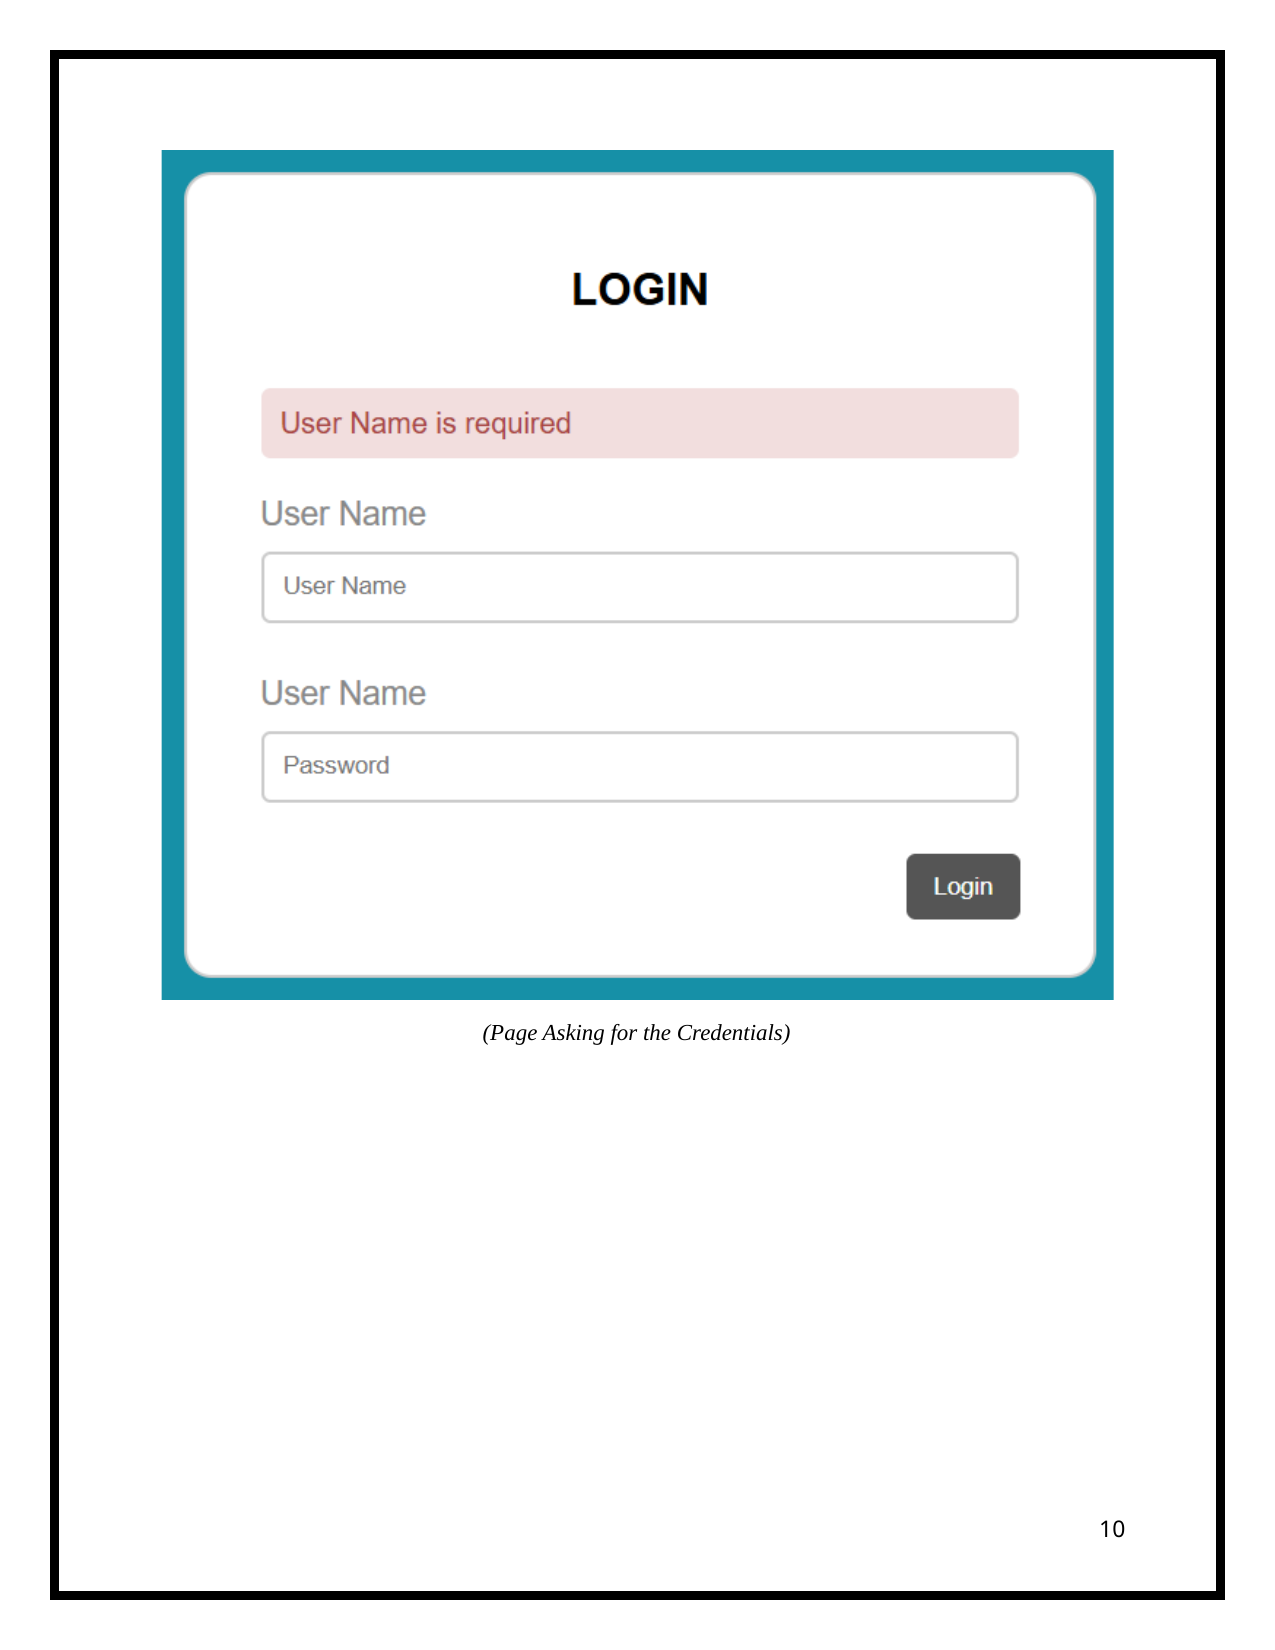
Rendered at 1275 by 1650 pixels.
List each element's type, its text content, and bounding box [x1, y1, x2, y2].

picture [161, 150, 1114, 1000]
text (Page Asking for the Credentials) [150, 1019, 1125, 1046]
